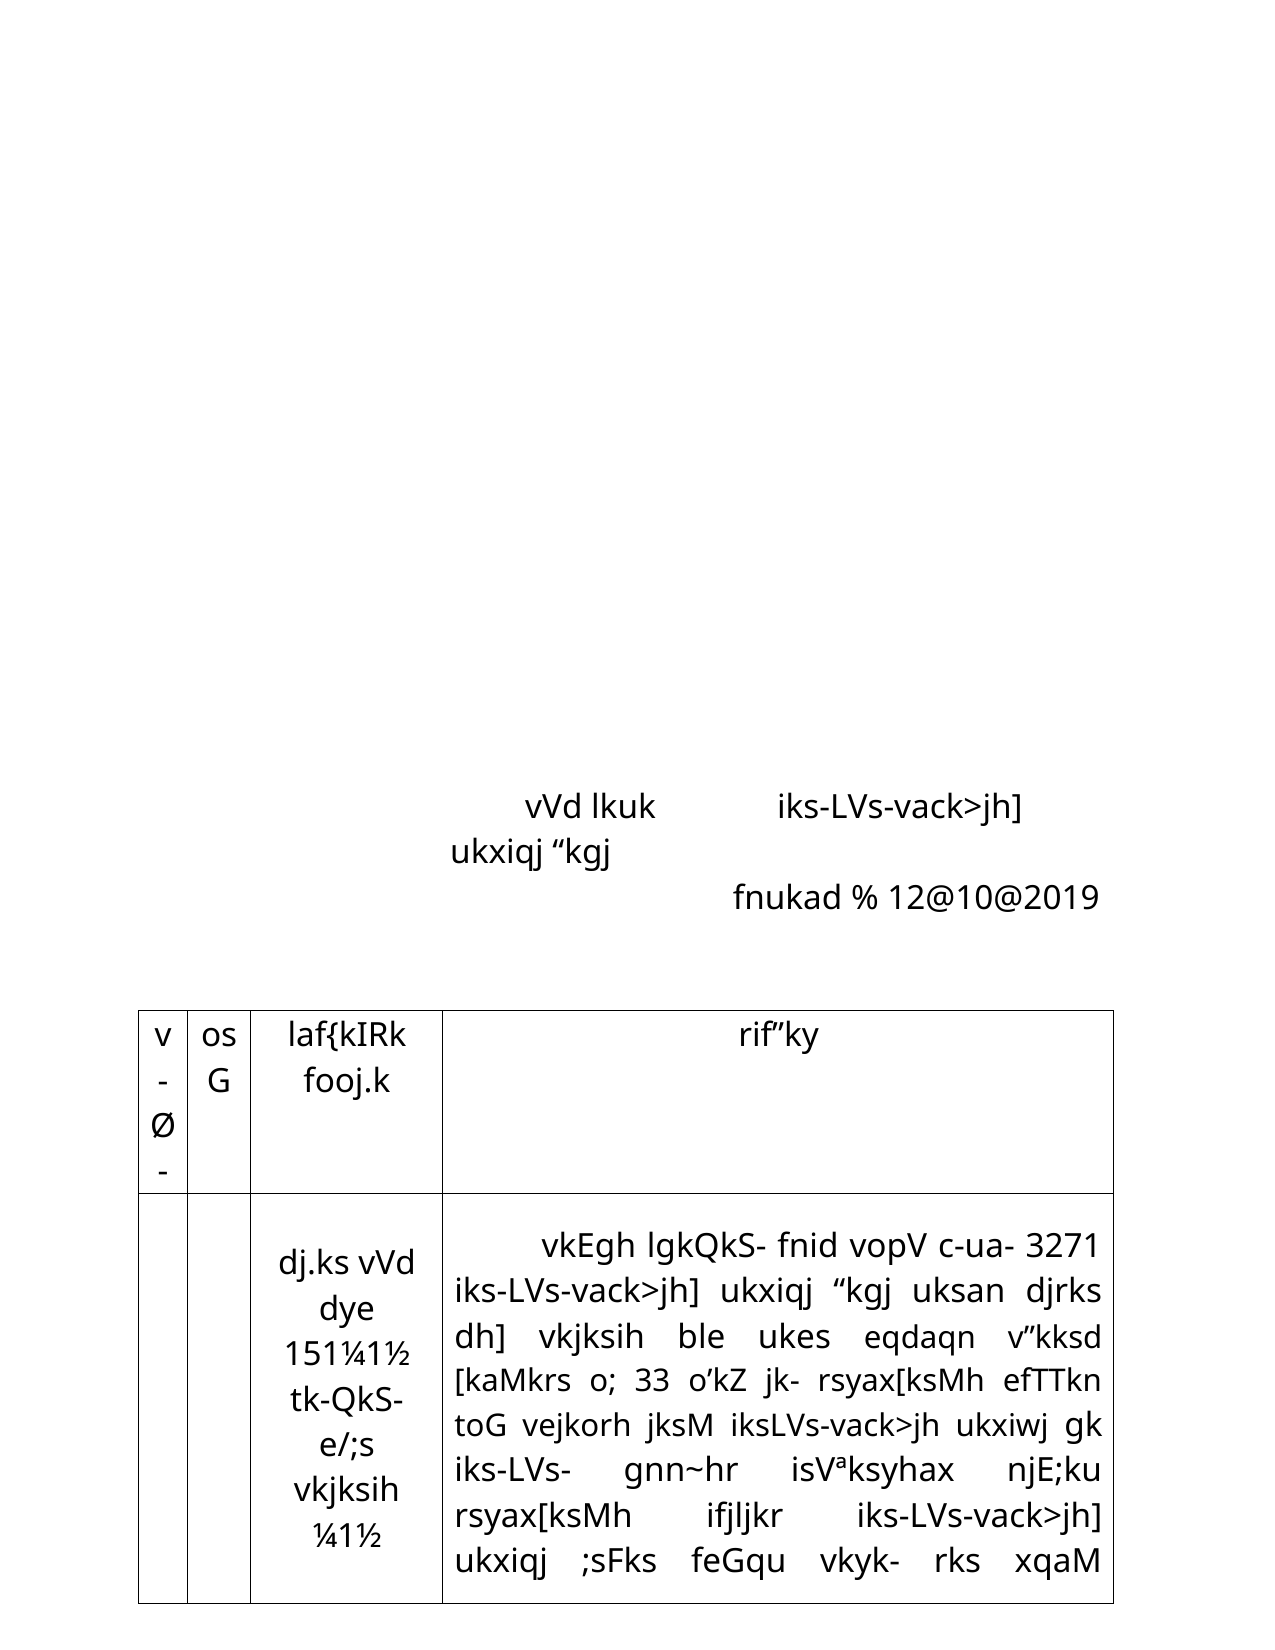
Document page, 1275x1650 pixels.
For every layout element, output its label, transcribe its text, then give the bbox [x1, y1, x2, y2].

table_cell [443, 1194, 1113, 1602]
table_header v-Ø- [139, 1011, 187, 1193]
table_cell [188, 1194, 250, 1602]
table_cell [251, 1194, 442, 1602]
table_header osG [188, 1011, 250, 1193]
table_cell [139, 1194, 187, 1602]
text vVd lkuk iks-LVs-vack>jh] ukxiqj “kgj [450, 783, 1125, 874]
text fnukad % 12@10@2019 [450, 874, 1125, 919]
table_header laf{kIRk fooj.k [251, 1011, 442, 1193]
table_header rif”ky [443, 1011, 1113, 1193]
